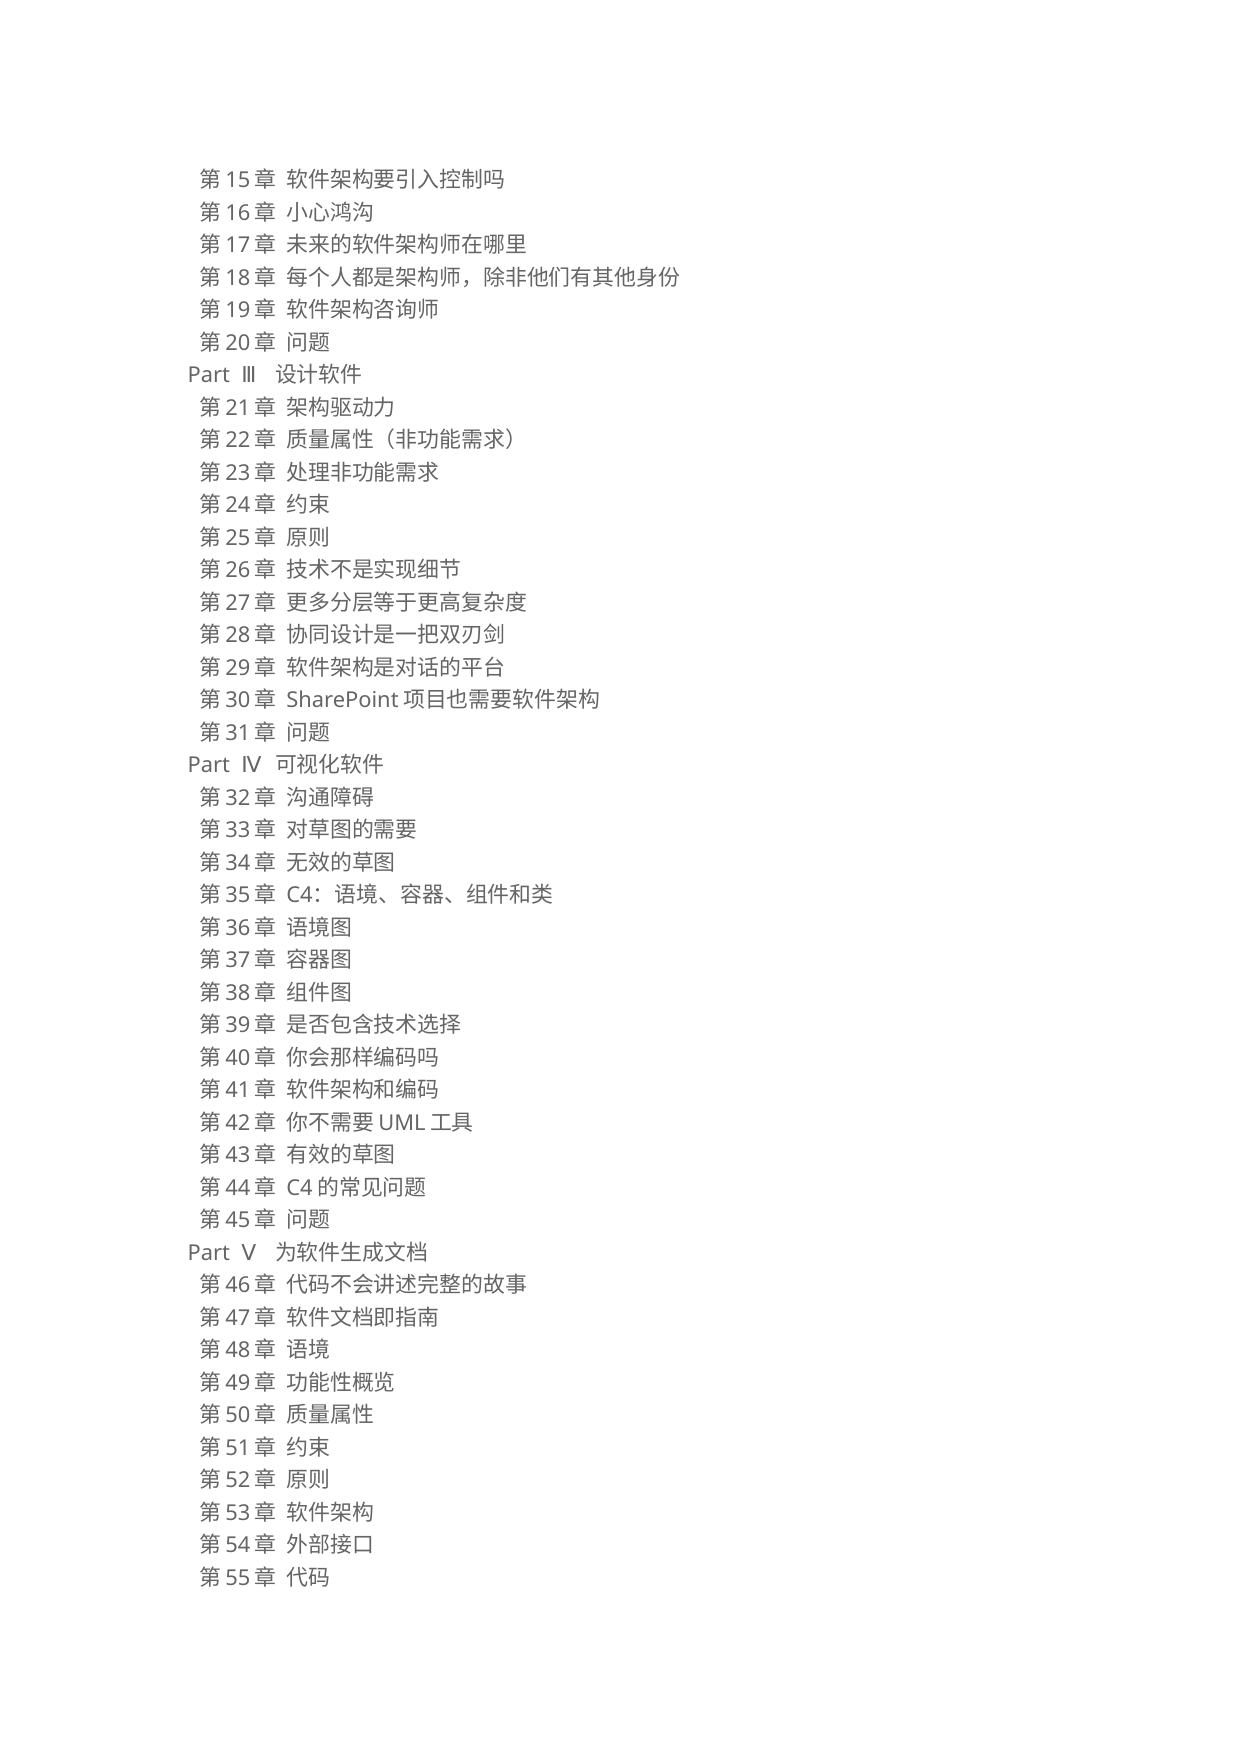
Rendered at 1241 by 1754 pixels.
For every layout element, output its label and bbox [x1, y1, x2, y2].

list [187, 162, 1053, 1592]
